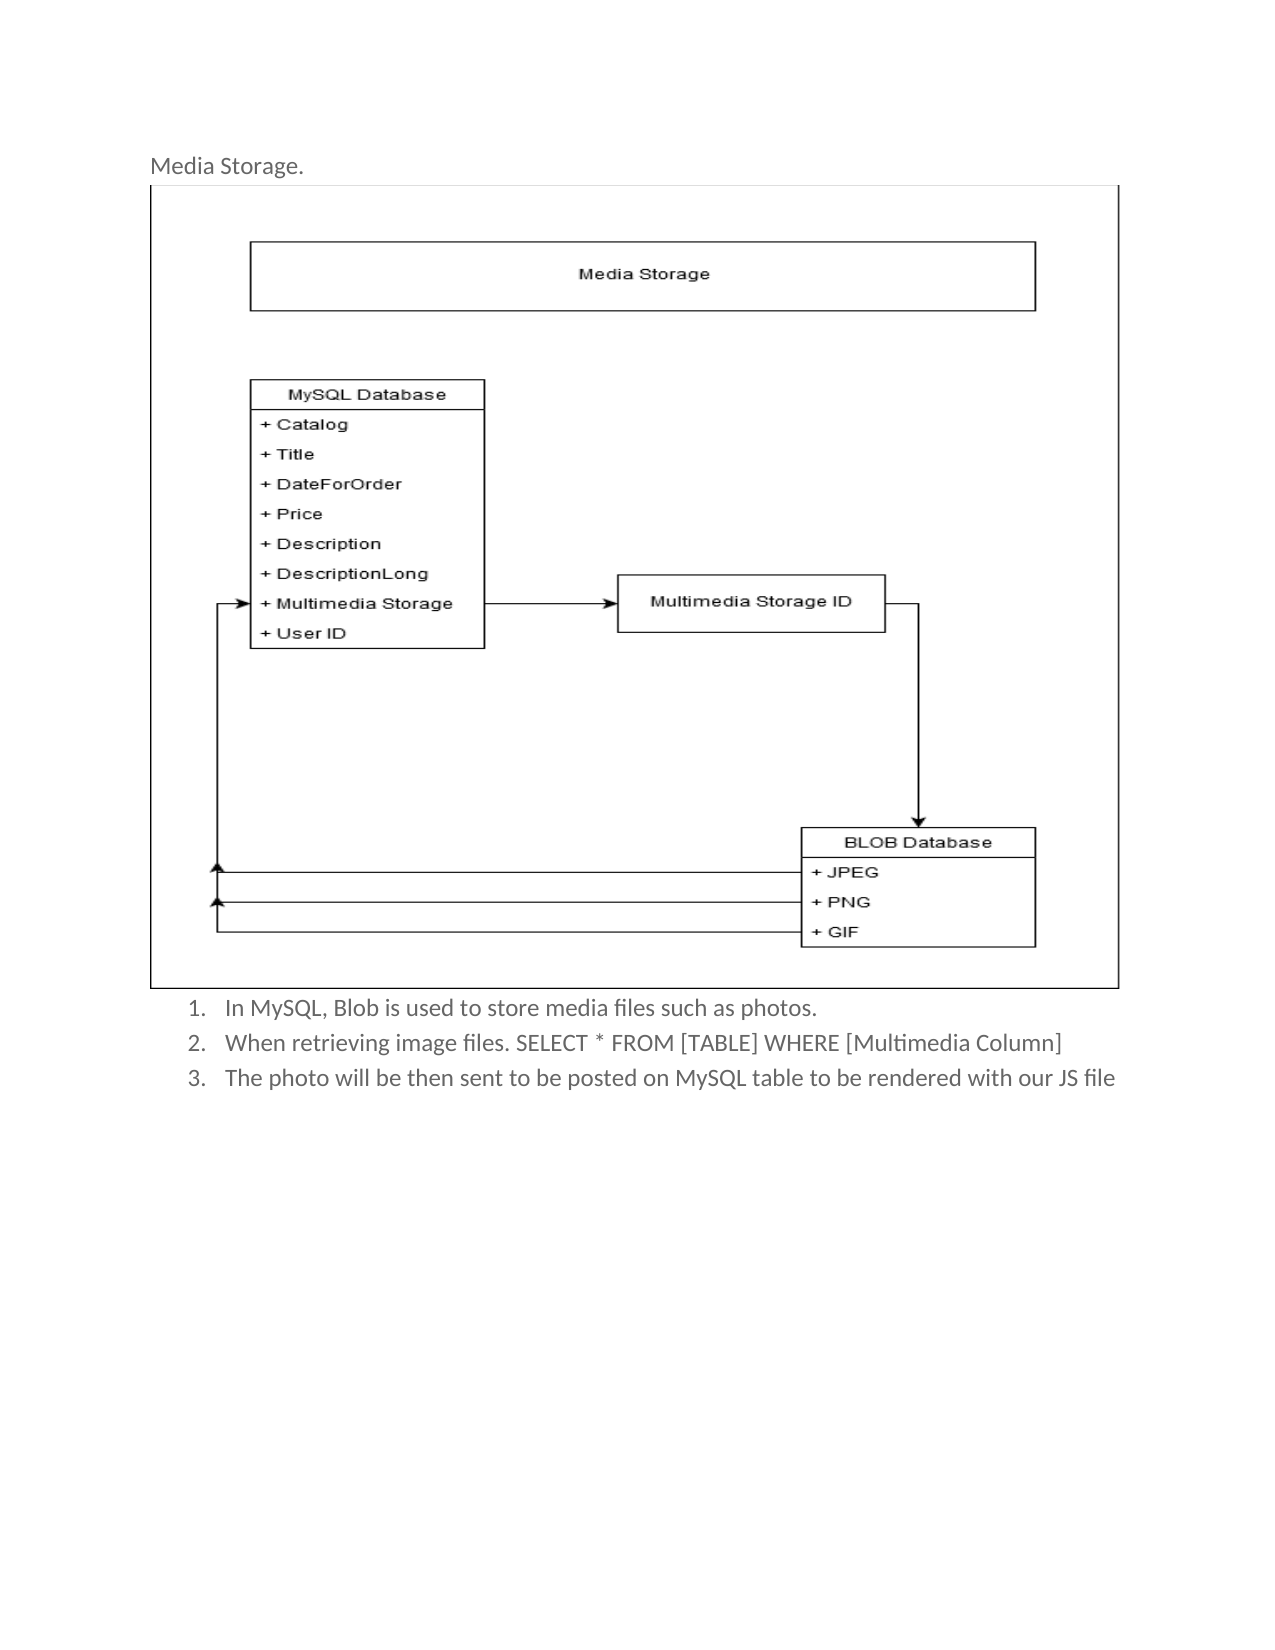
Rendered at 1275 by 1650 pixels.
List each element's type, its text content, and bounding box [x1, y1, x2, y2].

picture [150, 185, 1120, 989]
list When retrieving image files. SELECT * FROM [TABLE] WHERE [Multimedia Column] [187, 1028, 1125, 1058]
list The photo will be then sent to be posted on MySQL table to be rendered with our JS file [187, 1063, 1125, 1093]
list In MySQL, Blob is used to store media files such as photos. [187, 993, 1125, 1023]
